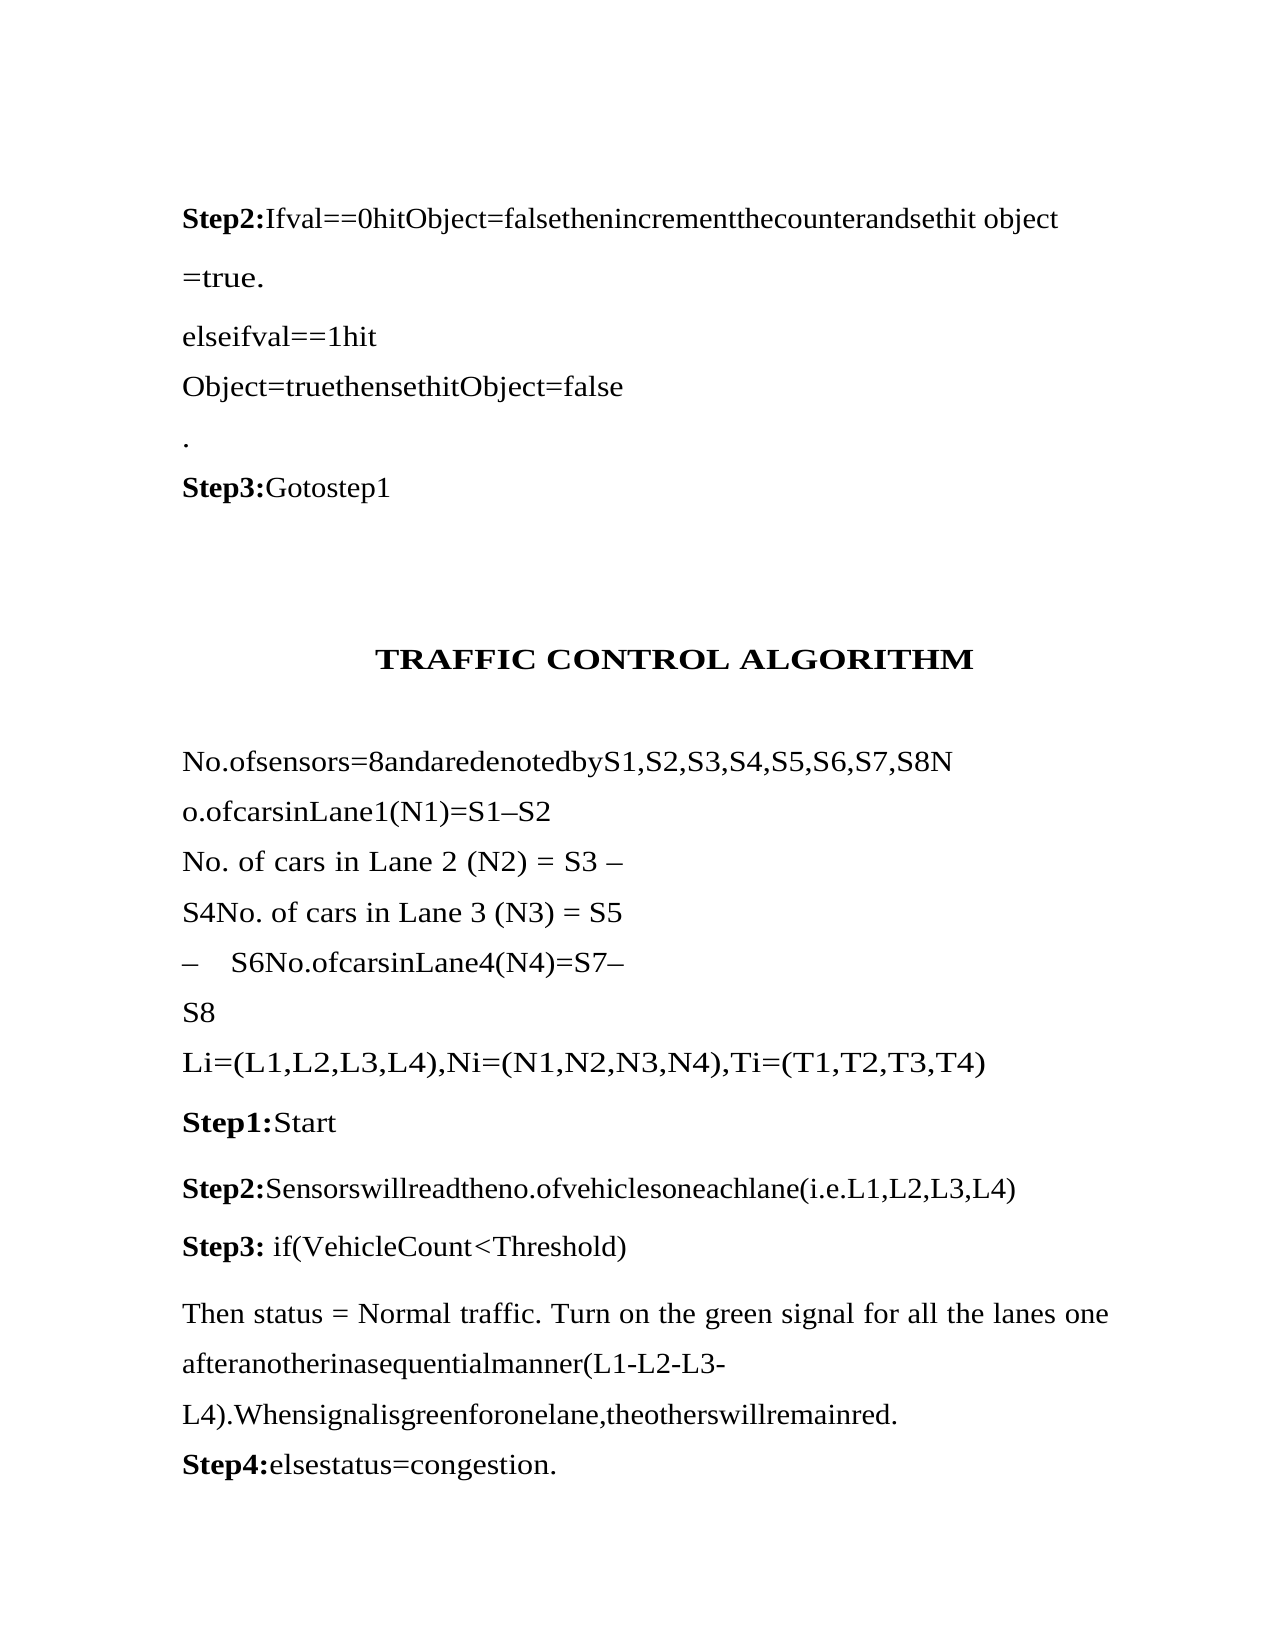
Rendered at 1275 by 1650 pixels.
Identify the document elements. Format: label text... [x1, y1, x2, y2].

text elseifval==1hit Object=truethensethitObject=false. [182, 319, 625, 453]
text No. of cars in Lane 2 (N2) = S3 – S4No. of cars in Lane 3 (N3) = S5 – S6No.ofcarsinLane4(N4)=S7–S8 [182, 844, 624, 1029]
text Step3:Gotostep1 [182, 470, 1125, 504]
text Step2:Ifval==0hitObject=falsethenincrementthecounterandsethit object [182, 201, 1125, 235]
text Step3: if(VehicleCount<Threshold) [182, 1229, 1125, 1263]
text Step2:Sensorswillreadtheno.ofvehiclesoneachlane(i.e.L1,L2,L3,L4) [182, 1172, 1125, 1205]
text Li=(L1,L2,L3,L4),Ni=(N1,N2,N3,N4),Ti=(T1,T2,T3,T4) [182, 1046, 1125, 1079]
subtitle TRAFFIC CONTROL ALGORITHM [375, 642, 1125, 676]
text No.ofsensors=8andaredenotedbyS1,S2,S3,S4,S5,S6,S7,S8No.ofcarsinLane1(N1)=S1–S2 [182, 744, 954, 828]
text =true. [182, 260, 1125, 294]
text Step4:elsestatus=congestion. [182, 1447, 1125, 1481]
text Then status = Normal traffic. Turn on the green signal for all the lanes one afteranotherinasequentialmanner(L1-L2-L3-L4).Whensignalisgreenforonelane,theotherswillremainred. [182, 1296, 1111, 1430]
text Step1:Start [182, 1105, 1125, 1138]
